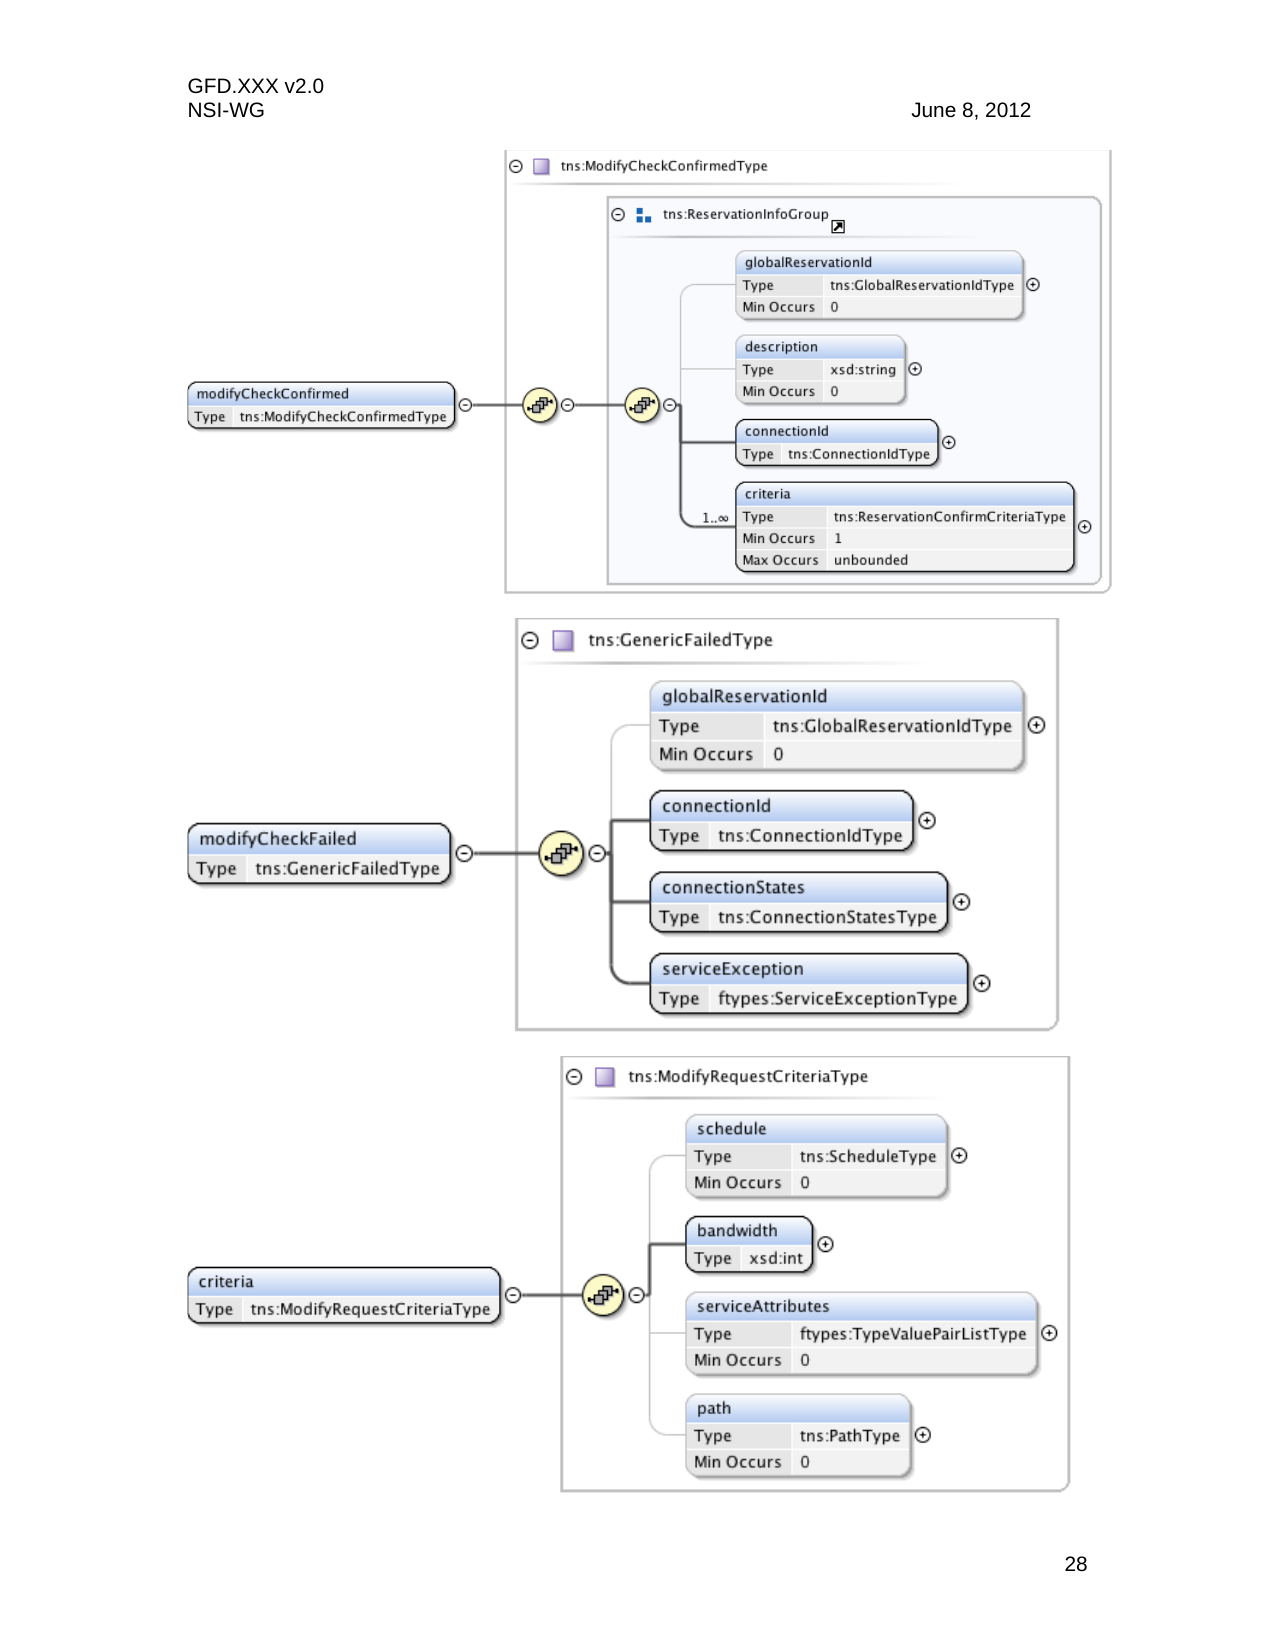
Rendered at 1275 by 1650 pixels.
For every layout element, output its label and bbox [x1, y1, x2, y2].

picture [187, 1056, 1072, 1494]
picture [187, 150, 1113, 595]
picture [187, 618, 1061, 1033]
